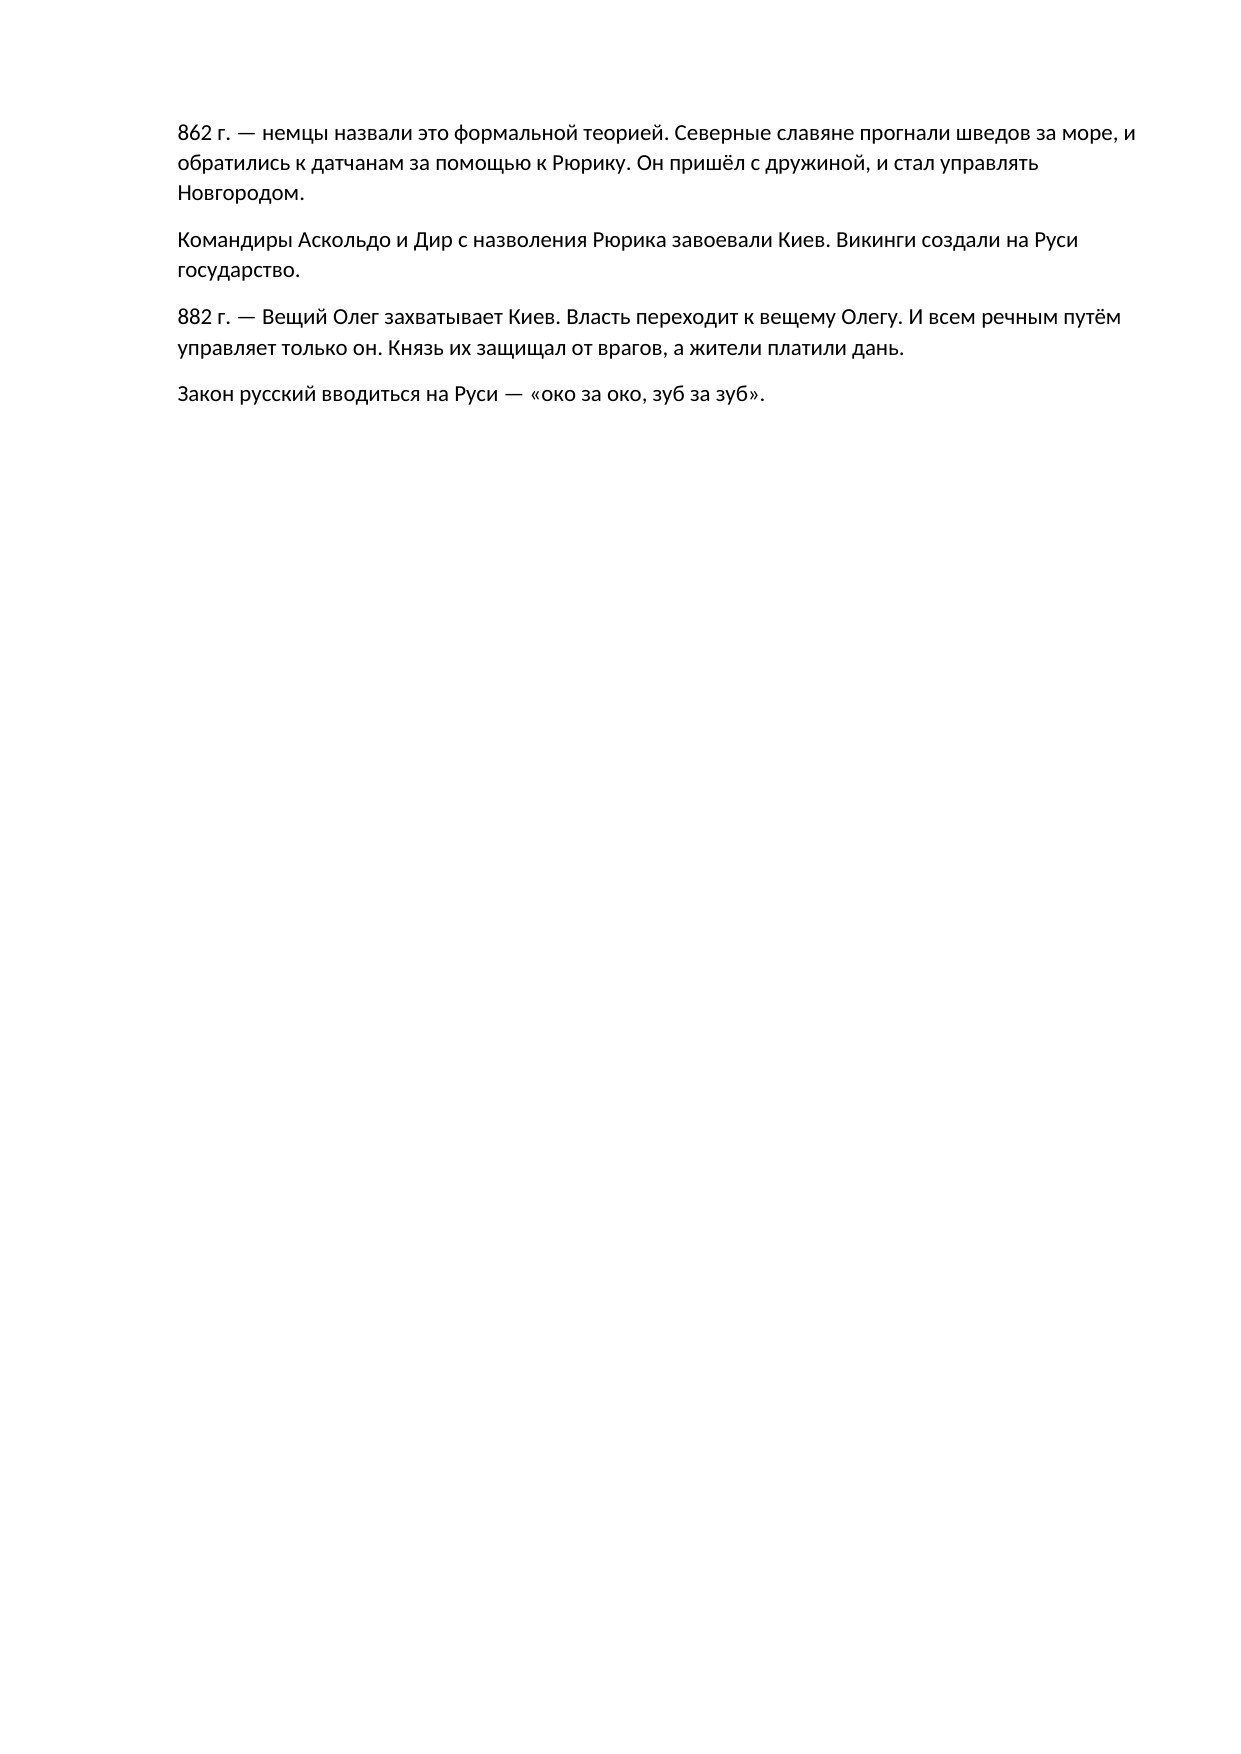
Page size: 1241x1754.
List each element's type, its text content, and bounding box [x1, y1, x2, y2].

text Закон русский вводиться на Руси — «око за око, зуб за зуб». [177, 379, 1152, 408]
text Командиры Аскольдо и Дир с назволения Рюрика завоевали Киев. Викинги создали на Руси государство. [177, 225, 1152, 284]
text 882 г. — Вещий Олег захватывает Киев. Власть переходит к вещему Олегу. И всем речным путём управляет только он. Князь их защищал от врагов, а жители платили дань. [177, 302, 1152, 361]
text 862 г. — немцы назвали это формальной теорией. Северные славяне прогнали шведов за море, и обратились к датчанам за помощью к Рюрику. Он пришёл с дружиной, и стал управлять Новгородом. [177, 118, 1152, 207]
